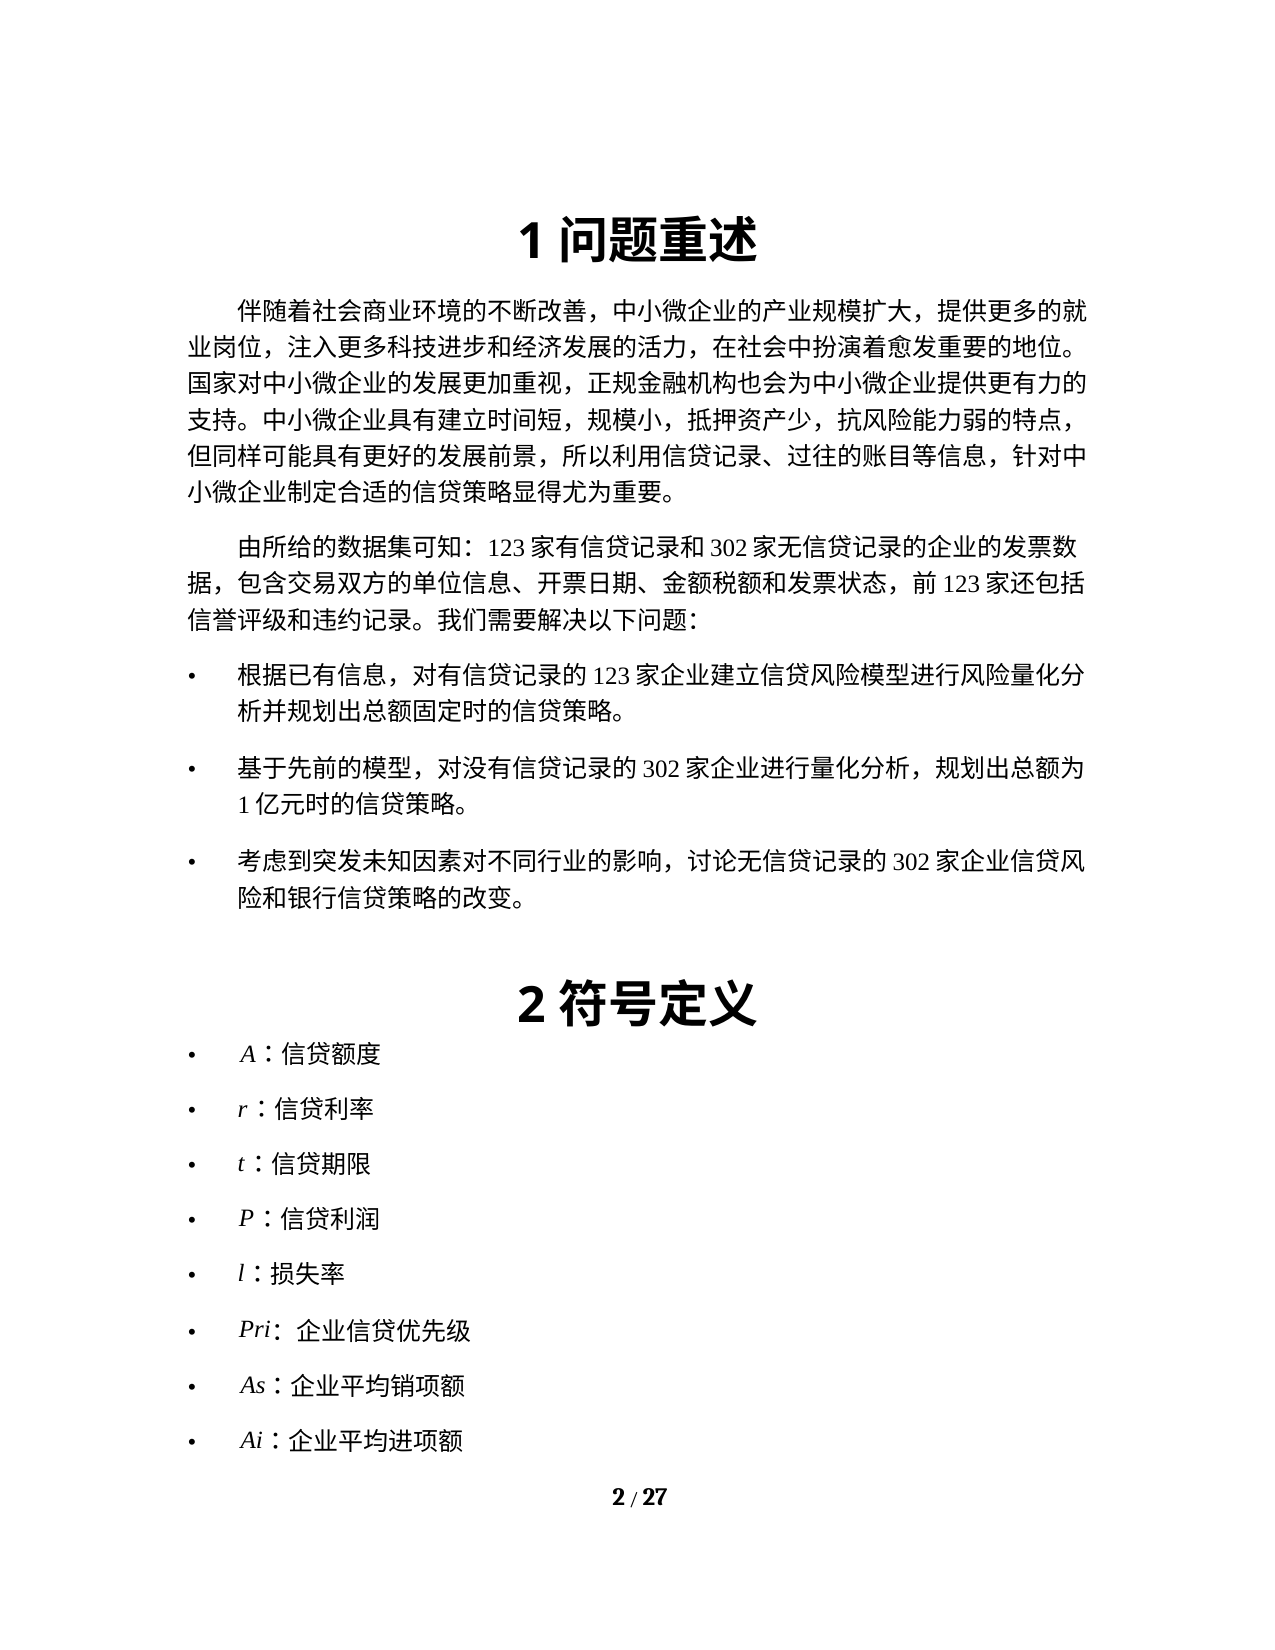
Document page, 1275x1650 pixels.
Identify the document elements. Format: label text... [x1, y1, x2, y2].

list ：企业信贷优先级 [187, 1312, 1087, 1348]
text 伴随着社会商业环境的不断改善，中小微企业的产业规模扩大，提供更多的就业岗位，注入更多科技进步和经济发展的活力，在社会中扮演着愈发重要的地位。国家对中小微企业的发展更加重视，正规金融机构也会为中小微企业提供更有力的支持。中小微企业具有建立时间短，规模小，抵押资产少，抗风险能力弱的特点，但同样可能具有更好的发展前景，所以利用信贷记录、过往的账目等信息，针对中小微企业制定合适的信贷策略显得尤为重要。 [187, 291, 1087, 509]
list ：损失率 [187, 1257, 1087, 1291]
text 由所给的数据集可知：123家有信贷记录和302家无信贷记录的企业的发票数据，包含交易双方的单位信息、开票日期、金额税额和发票状态，前123家还包括信誉评级和违约记录。我们需要解决以下问题： [187, 528, 1087, 636]
list ：企业平均销项额 [187, 1369, 1087, 1403]
list ：信贷利率 [187, 1092, 1087, 1126]
list ：信贷期限 [187, 1147, 1087, 1181]
list 基于先前的模型，对没有信贷记录的302家企业进行量化分析，规划出总额为1亿元时的信贷策略。 [187, 748, 1087, 821]
list 根据已有信息，对有信贷记录的123家企业建立信贷风险模型进行风险量化分析并规划出总额固定时的信贷策略。 [187, 655, 1087, 728]
list 考虑到突发未知因素对不同行业的影响，讨论无信贷记录的302家企业信贷风险和银行信贷策略的改变。 [187, 842, 1087, 914]
subtitle 1 问题重述 [187, 200, 1087, 273]
list ：企业平均进项额 [187, 1423, 1087, 1458]
list ：信贷额度 [187, 1037, 1087, 1071]
list ：信贷利润 [187, 1202, 1087, 1236]
subtitle 2 符号定义 [187, 964, 1087, 1037]
